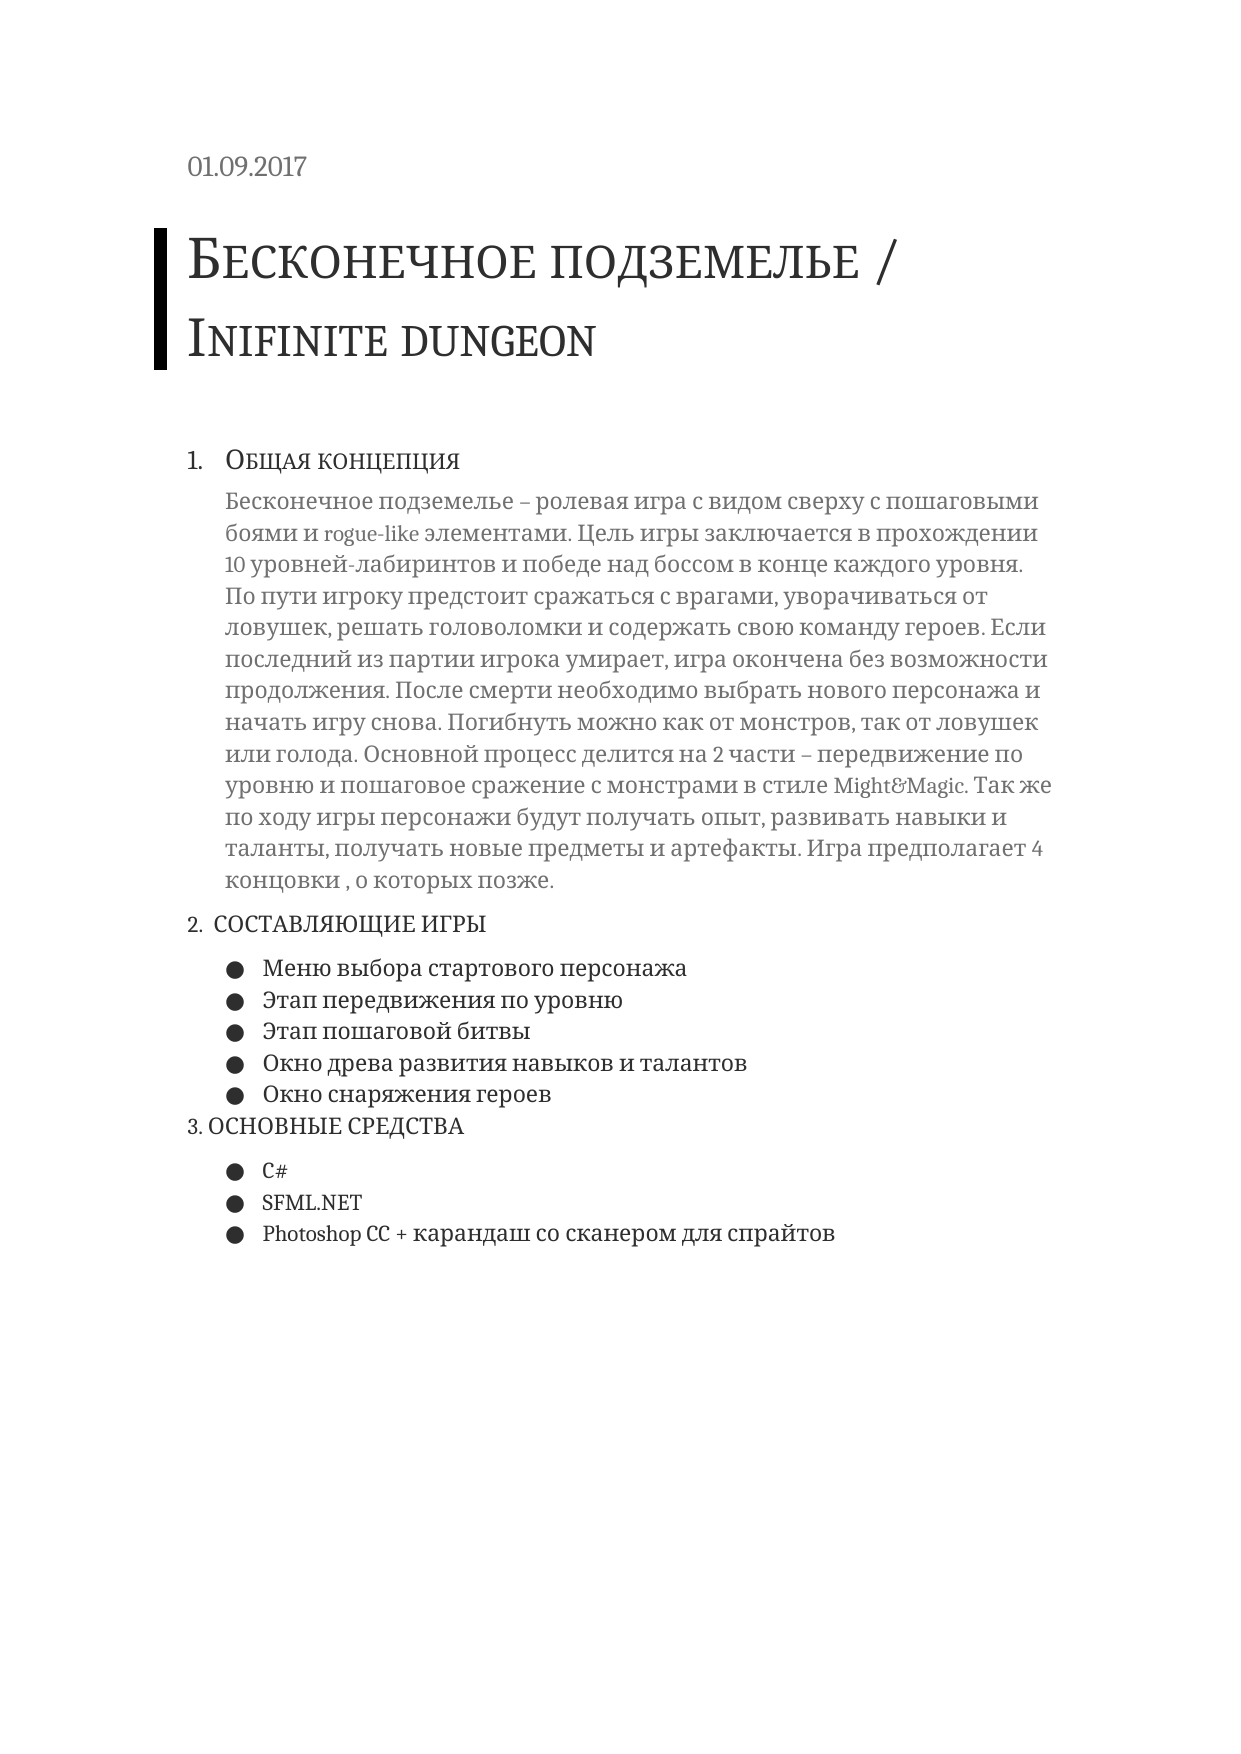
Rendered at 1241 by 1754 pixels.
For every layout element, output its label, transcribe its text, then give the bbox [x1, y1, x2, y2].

list Этап передвижения по уровню [225, 987, 1053, 1014]
list Этап пошаговой битвы [225, 1019, 1053, 1045]
subtitle Общая концепция [187, 445, 1053, 477]
list SFML.NET [225, 1189, 1053, 1216]
text 2. СОСТАВЛЯЮЩИЕ ИГРЫ [187, 912, 1053, 938]
title Бесконечное подземелье / Inifinite dungeon [167, 228, 1053, 370]
list Окно древа развития навыков и талантов [225, 1051, 1053, 1077]
list C# [225, 1158, 1053, 1184]
text 3. ОСНОВНЫЕ СРЕДСТВА [187, 1114, 1053, 1140]
list Окно снаряжения героев [225, 1082, 1053, 1108]
text 01.09.2017 [187, 150, 1053, 183]
list Photoshop CC + карандаш со сканером для спрайтов [225, 1221, 1053, 1247]
list Меню выбора стартового персонажа [225, 956, 1053, 982]
text Бесконечное подземелье – ролевая игра с видом сверху с пошаговыми боями и rogue-like элементами. Цель игры заключается в прохождении 10 уровней-лабиринтов и победе над боссом в конце каждого уровня. По пути игроку предстоит сражаться с врагами, уворачиваться от ловушек, решать головоломки и содержать свою команду героев. Если последний из партии игрока умирает, игра окончена без возможности продолжения. После смерти необходимо выбрать нового персонажа и начать игру снова. Погибнуть можно как от монстров, так от ловушек или голода. Основной процесс делится на 2 части – передвижение по уровню и пошаговое сражение с монстрами в стиле Might&Magic. Так же по ходу игры персонажи будут получать опыт, развивать навыки и таланты, получать новые предметы и артефакты. Игра предполагает 4 концовки , о которых позже. [225, 489, 1053, 894]
